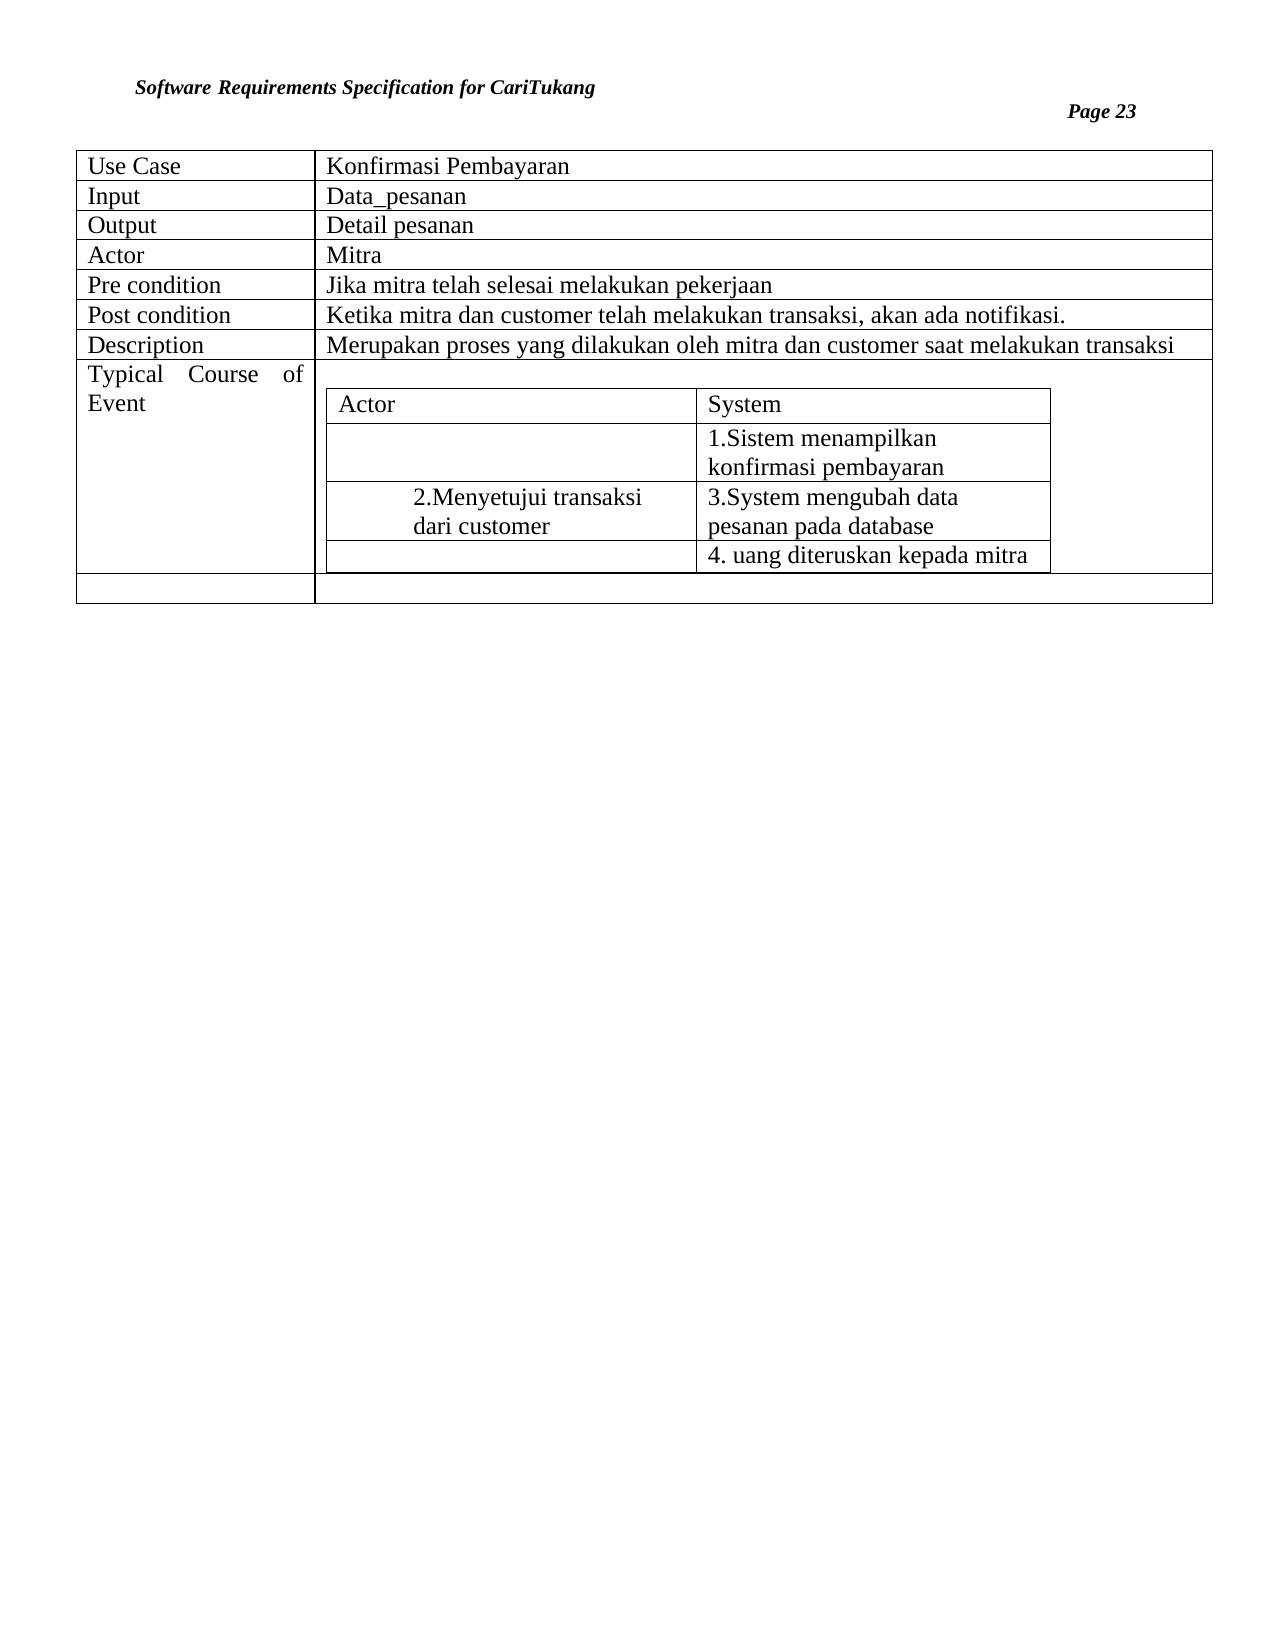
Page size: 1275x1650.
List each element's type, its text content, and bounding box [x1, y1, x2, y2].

table_cell Input [77, 181, 314, 209]
table_cell [77, 574, 314, 603]
table_cell Actor [77, 240, 314, 269]
table_cell Data_pesanan [316, 181, 1212, 209]
table_cell Post condition [77, 300, 314, 329]
table_cell Typical Course of Event [77, 360, 314, 573]
table_cell Mitra [316, 240, 1212, 269]
table_cell Jika mitra telah selesai melakukan pekerjaan [316, 270, 1212, 299]
table_header Konfirmasi Pembayaran [316, 151, 1212, 180]
table_cell Ketika mitra dan customer telah melakukan transaksi, akan ada notifikasi. [316, 300, 1212, 329]
table_cell [316, 360, 1212, 573]
table_cell Detail pesanan [316, 211, 1212, 239]
table_cell Description [77, 330, 314, 358]
table_cell Output [77, 211, 314, 239]
table_cell [316, 574, 1212, 603]
table_header Use Case [77, 151, 314, 180]
table_cell Merupakan proses yang dilakukan oleh mitra dan customer saat melakukan transaksi [316, 330, 1212, 358]
table_cell Pre condition [77, 270, 314, 299]
